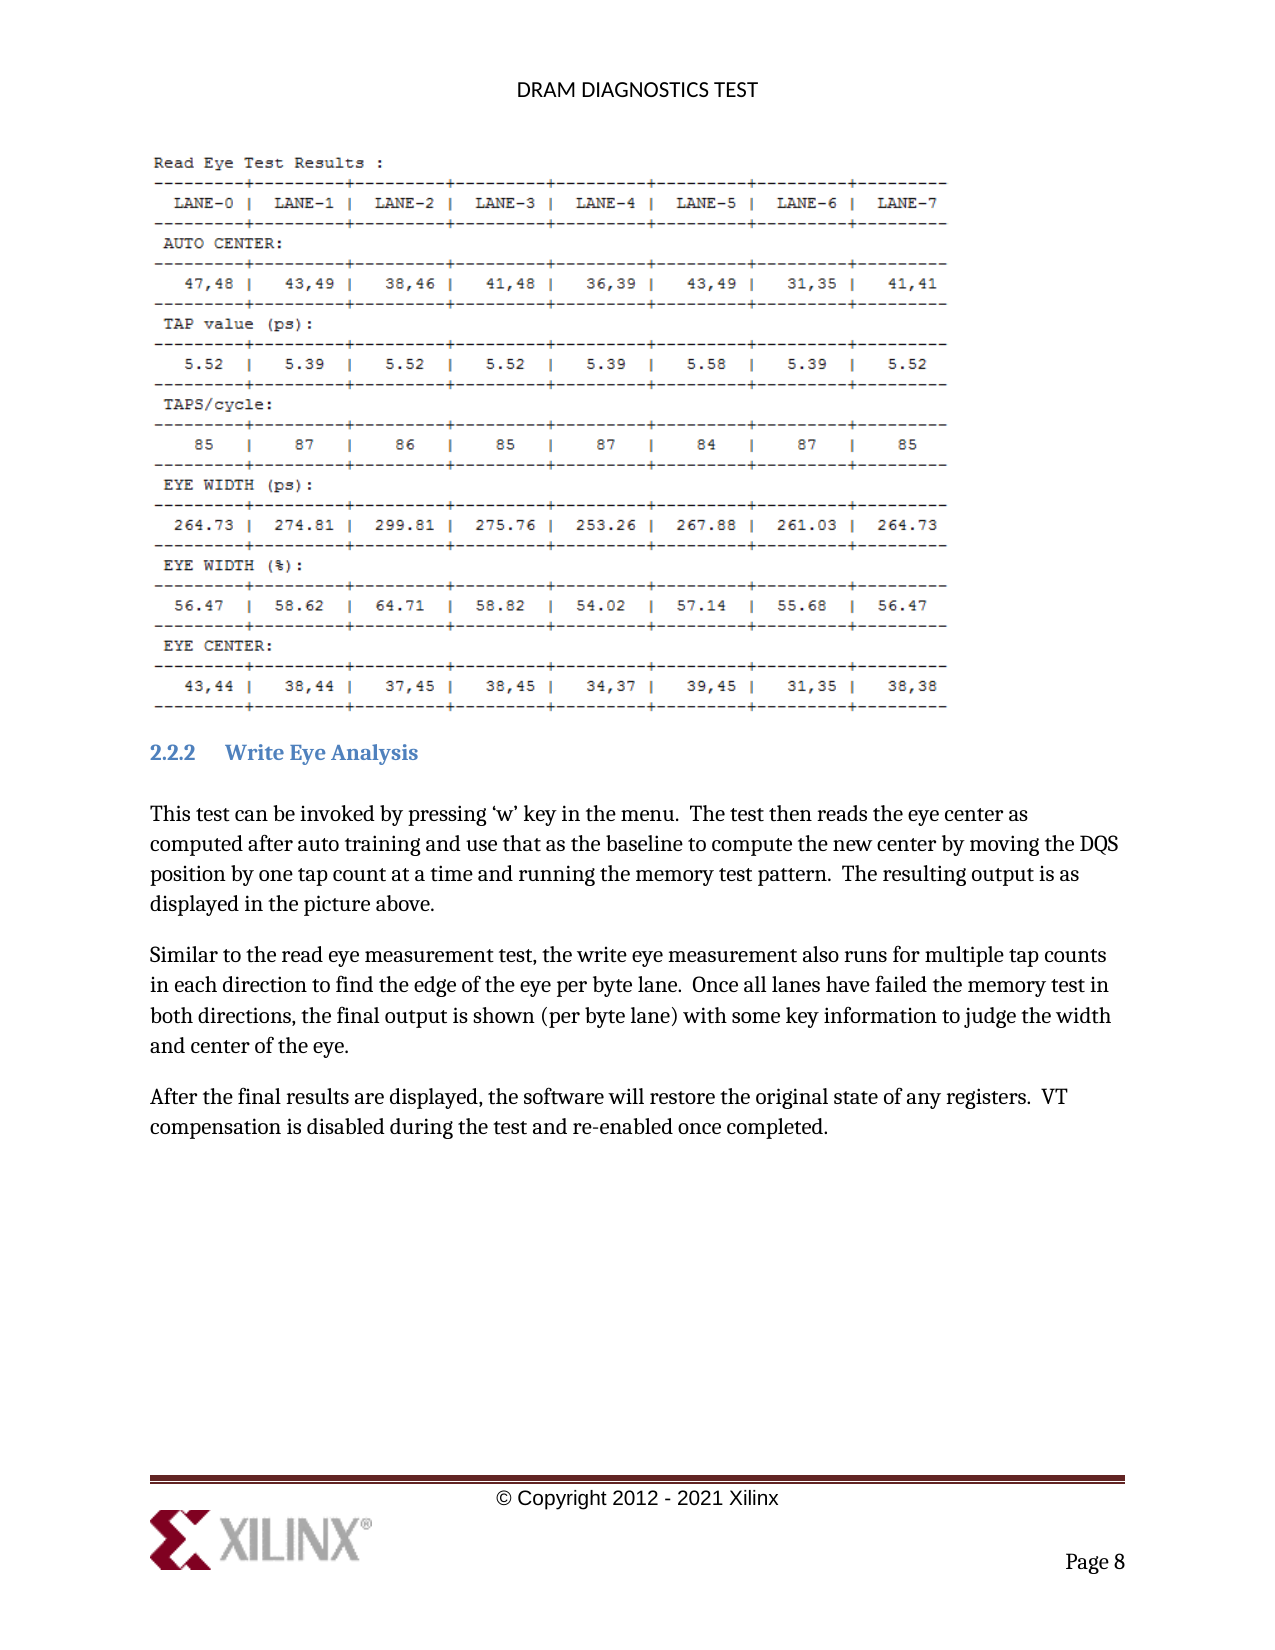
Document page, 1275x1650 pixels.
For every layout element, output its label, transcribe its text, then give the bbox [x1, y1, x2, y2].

picture [150, 1510, 372, 1570]
subtitle Write Eye Analysis [150, 740, 1125, 766]
text Similar to the read eye measurement test, the write eye measurement also runs for multiple tap counts in each direction to find the edge of the eye per byte lane. Once all lanes have failed the memory test in both directions, the final output is shown (per byte lane) with some key information to judge the width and center of the eye. [150, 942, 1125, 1059]
text After the final results are displayed, the software will restore the original state of any registers. VT compensation is disabled during the test and re-enabled once completed. [150, 1084, 1125, 1140]
text This test can be invoked by pressing ‘w’ key in the menu. The test then reads the eye center as computed after auto training and use that as the baseline to compute the new center by moving the DQS position by one tap count at a time and running the memory test pattern. The resulting output is as displayed in the picture above. [150, 770, 1125, 917]
picture [150, 150, 949, 715]
